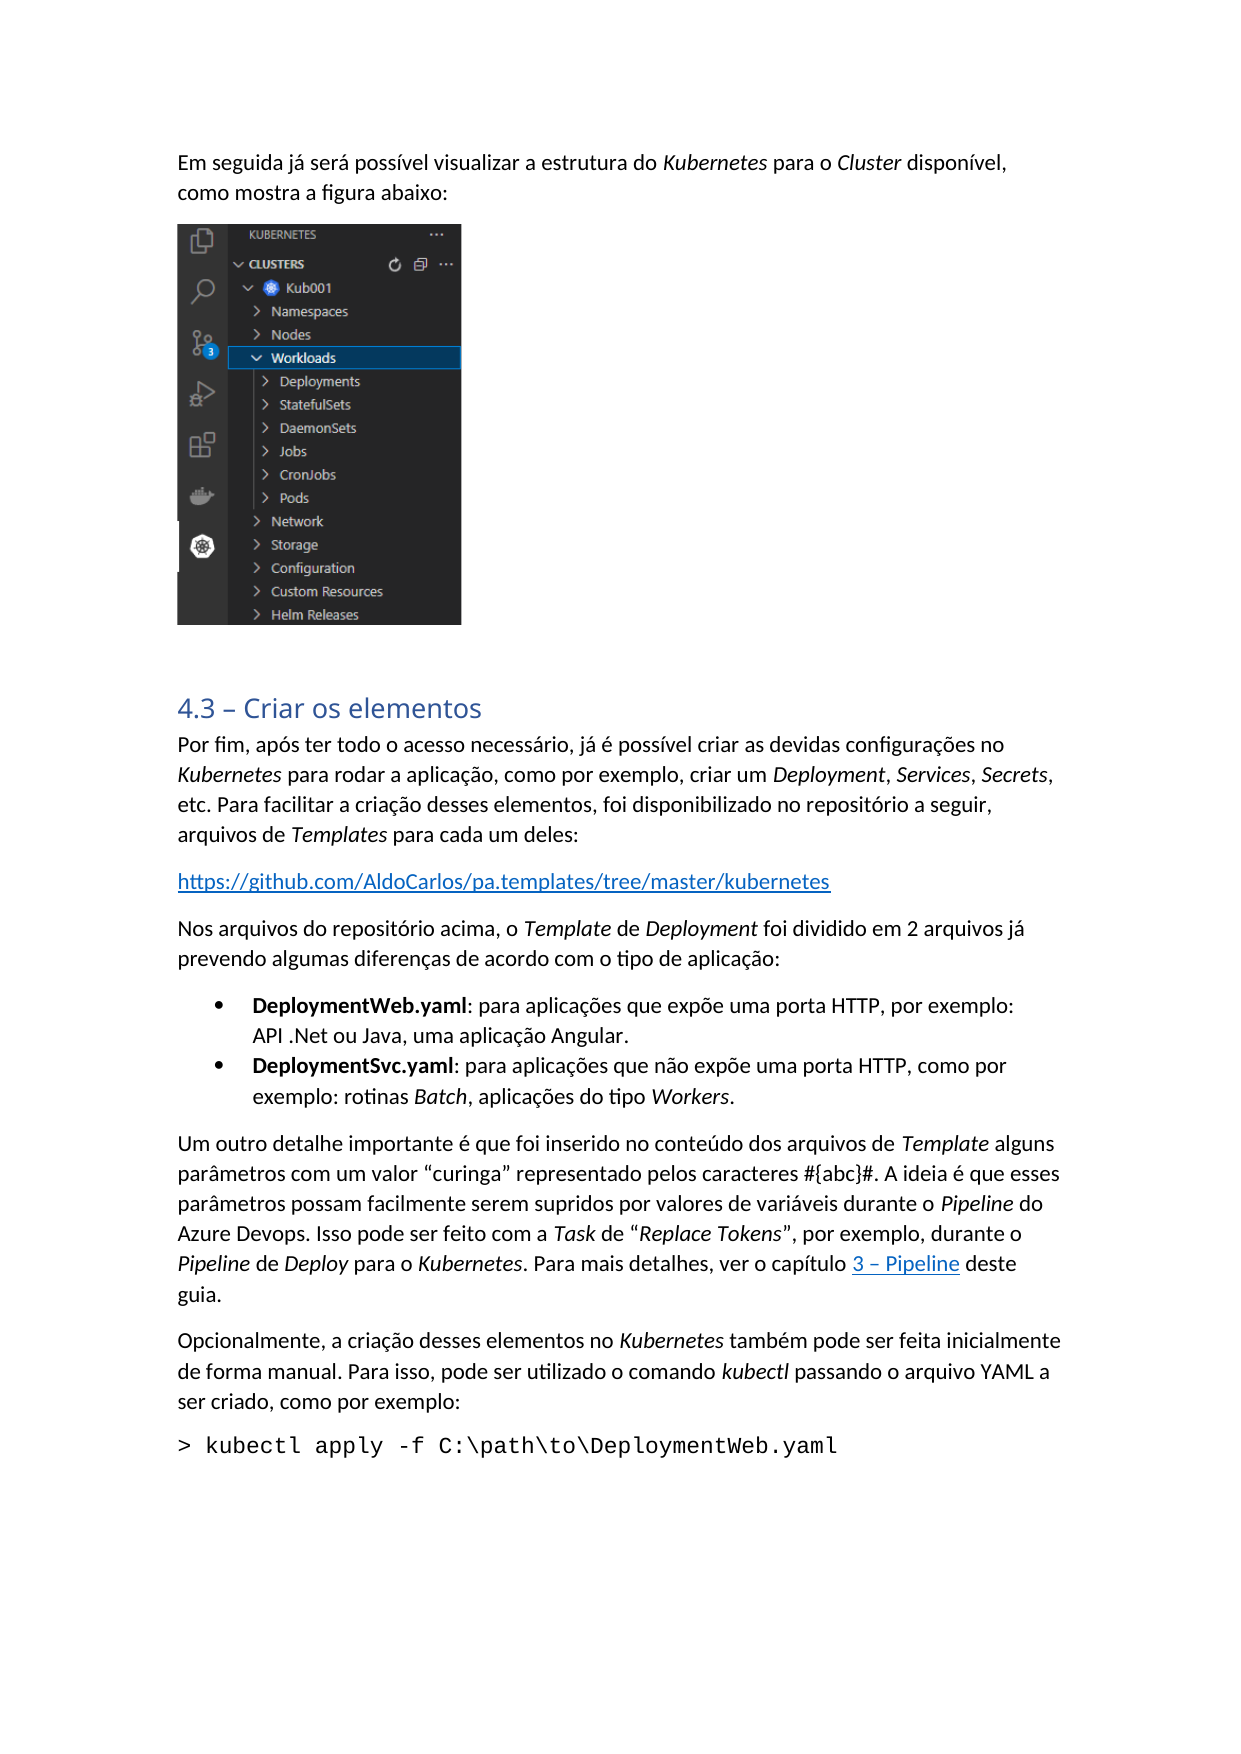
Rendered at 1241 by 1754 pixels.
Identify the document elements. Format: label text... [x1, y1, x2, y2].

text https://github.com/AldoCarlos/pa.templates/tree/master/kubernetes [177, 867, 1063, 895]
picture [177, 224, 462, 625]
text Em seguida já será possível visualizar a estrutura do Kubernetes para o Cluster disponível, como mostra a figura abaixo: [177, 148, 1063, 206]
text Um outro detalhe importante é que foi inserido no conteúdo dos arquivos de Template alguns parâmetros com um valor “curinga” representado pelos caracteres #{abc}#. A ideia é que esses parâmetros possam facilmente serem supridos por valores de variáveis durante o Pipeline do Azure Devops. Isso pode ser feito com a Task de “Replace Tokens”, por exemplo, durante o Pipeline de Deploy para o Kubernetes. Para mais detalhes, ver o capítulo 3 – Pipeline deste guia. [177, 1129, 1063, 1308]
text Nos arquivos do repositório acima, o Template de Deployment foi dividido em 2 arquivos já prevendo algumas diferenças de acordo com o tipo de aplicação: [177, 914, 1063, 972]
text Por fim, após ter todo o acesso necessário, já é possível criar as devidas configurações no Kubernetes para rodar a aplicação, como por exemplo, criar um Deployment, Services, Secrets, etc. Para facilitar a criação desses elementos, foi disponibilizado no repositório a seguir, arquivos de Templates para cada um deles: [177, 730, 1063, 848]
list DeploymentSvc.yaml: para aplicações que não expõe uma porta HTTP, como por exemplo: rotinas Batch, aplicações do tipo Workers. [215, 1052, 1063, 1110]
subtitle 4.3 – Criar os elementos [177, 690, 1063, 727]
list DeploymentWeb.yaml: para aplicações que expõe uma porta HTTP, por exemplo: API .Net ou Java, uma aplicação Angular. [215, 991, 1063, 1049]
text > kubectl apply -f C:\path\to\DeploymentWeb.yaml [177, 1434, 1063, 1460]
text Opcionalmente, a criação desses elementos no Kubernetes também pode ser feita inicialmente de forma manual. Para isso, pode ser utilizado o comando kubectl passando o arquivo YAML a ser criado, como por exemplo: [177, 1327, 1063, 1415]
